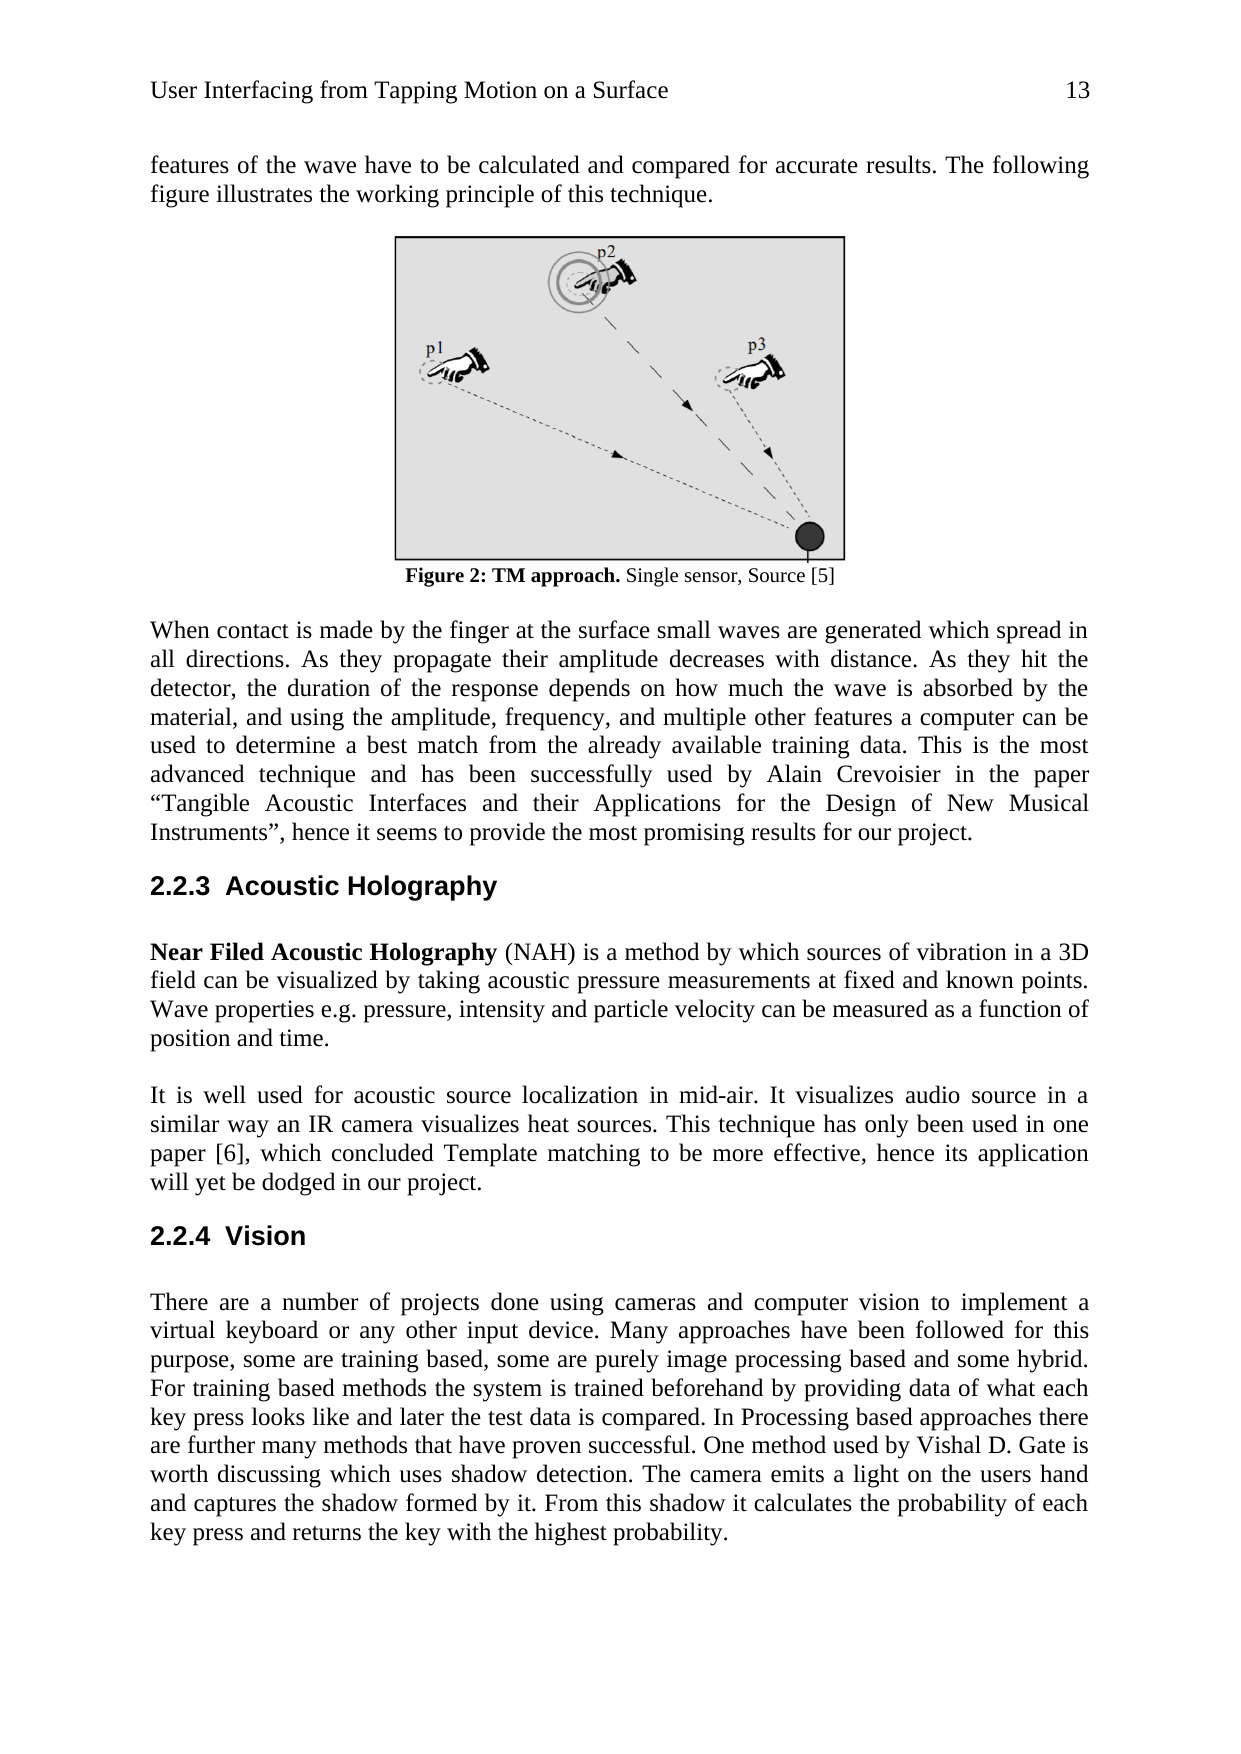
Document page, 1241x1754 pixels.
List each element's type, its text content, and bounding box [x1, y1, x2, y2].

subtitle Acoustic Holography [150, 870, 1090, 902]
picture [394, 236, 846, 563]
text When contact is made by the finger at the surface small waves are generated which spread in all directions. As they propagate their amplitude decreases with distance. As they hit the detector, the duration of the response depends on how much the wave is absorbed by the material, and using the amplitude, frequency, and multiple other features a computer can be used to determine a best match from the already available training data. This is the most advanced technique and has been successfully used by Alain Crevoisier in the paper “Tangible Acoustic Interfaces and their Applications for the Design of New Musical Instruments”, hence it seems to provide the most promising results for our project. [150, 615, 1090, 845]
text There are a number of projects done using cameras and computer vision to implement a virtual keyboard or any other input device. Many approaches have been followed for this purpose, some are training based, some are purely image processing based and some hybrid. For training based methods the system is trained beforehand by providing data of what each key press looks like and later the test data is compared. In Processing based approaches there are further many methods that have proven successful. One method used by Vishal D. Gate is worth discussing which uses shadow detection. The camera emits a light on the users hand and captures the shadow formed by it. From this shadow it calculates the probability of each key press and returns the key with the highest probability. [150, 1287, 1090, 1545]
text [150, 150, 1090, 207]
text Near Filed Acoustic Holography (NAH) is a method by which sources of vibration in a 3D field can be visualized by taking acoustic pressure measurements at fixed and known points. Wave properties e.g. pressure, intensity and particle velocity can be measured as a function of position and time. [150, 937, 1090, 1052]
text It is well used for acoustic source localization in mid-air. It visualizes audio source in a similar way an IR camera visualizes heat sources. This technique has only been used in one paper [6], which concluded Template matching to be more effective, hence its application will yet be dodged in our project. [150, 1080, 1090, 1195]
subtitle Vision [150, 1220, 1090, 1252]
